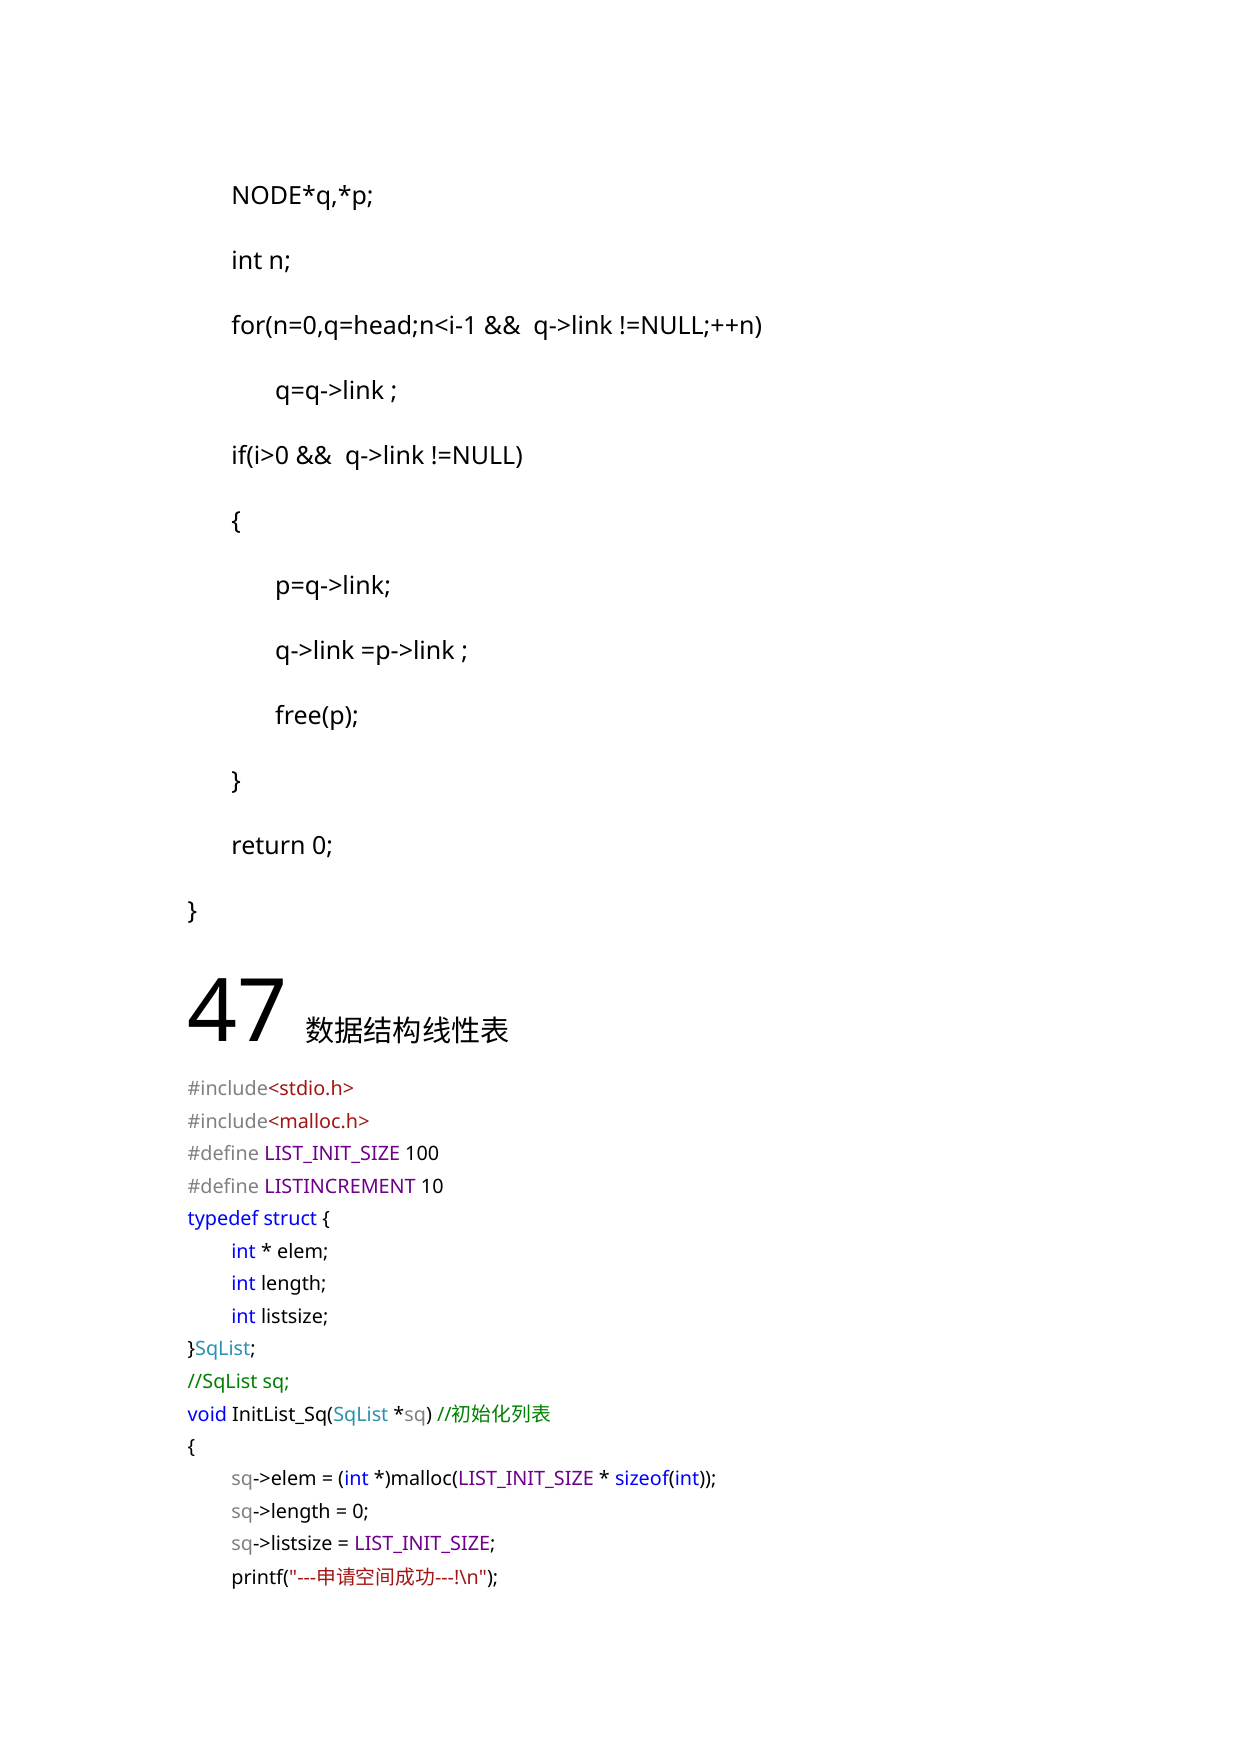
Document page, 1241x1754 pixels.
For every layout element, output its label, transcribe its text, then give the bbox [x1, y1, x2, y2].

text for(n=0,q=head;n<i-1 && q->link !=NULL;++n) [187, 292, 1053, 357]
text sq->listsize = LIST_INIT_SIZE; [187, 1527, 1053, 1559]
text sq->elem = (int *)malloc(LIST_INIT_SIZE * sizeof(int)); [187, 1462, 1053, 1494]
text { [187, 487, 1053, 552]
text int * elem; [187, 1234, 1053, 1267]
text } [187, 747, 1053, 812]
text #define LISTINCREMENT 10 [187, 1169, 1053, 1202]
text NODE*q,*p; [187, 162, 1053, 227]
text q=q->link ; [187, 357, 1053, 422]
text int length; [187, 1267, 1053, 1299]
text }SqList; [187, 1332, 1053, 1364]
text 47数据结构线性表 [187, 942, 1053, 1072]
text { [187, 1429, 1053, 1462]
text #define LIST_INIT_SIZE 100 [187, 1137, 1053, 1169]
text #include<stdio.h> [187, 1072, 1053, 1104]
text sq->length = 0; [187, 1494, 1053, 1527]
text #include<malloc.h> [187, 1104, 1053, 1137]
text int n; [187, 227, 1053, 292]
text return 0; [187, 812, 1053, 877]
text int listsize; [187, 1299, 1053, 1332]
text p=q->link; [187, 552, 1053, 617]
text void InitList_Sq(SqList *sq) //初始化列表 [187, 1397, 1053, 1429]
text free(p); [187, 682, 1053, 747]
text } [187, 877, 1053, 942]
text printf("---申请空间成功---!\n"); [187, 1559, 1053, 1592]
text q->link =p->link ; [187, 617, 1053, 682]
text //SqList sq; [187, 1364, 1053, 1397]
text if(i>0 && q->link !=NULL) [187, 422, 1053, 487]
text typedef struct { [187, 1202, 1053, 1234]
